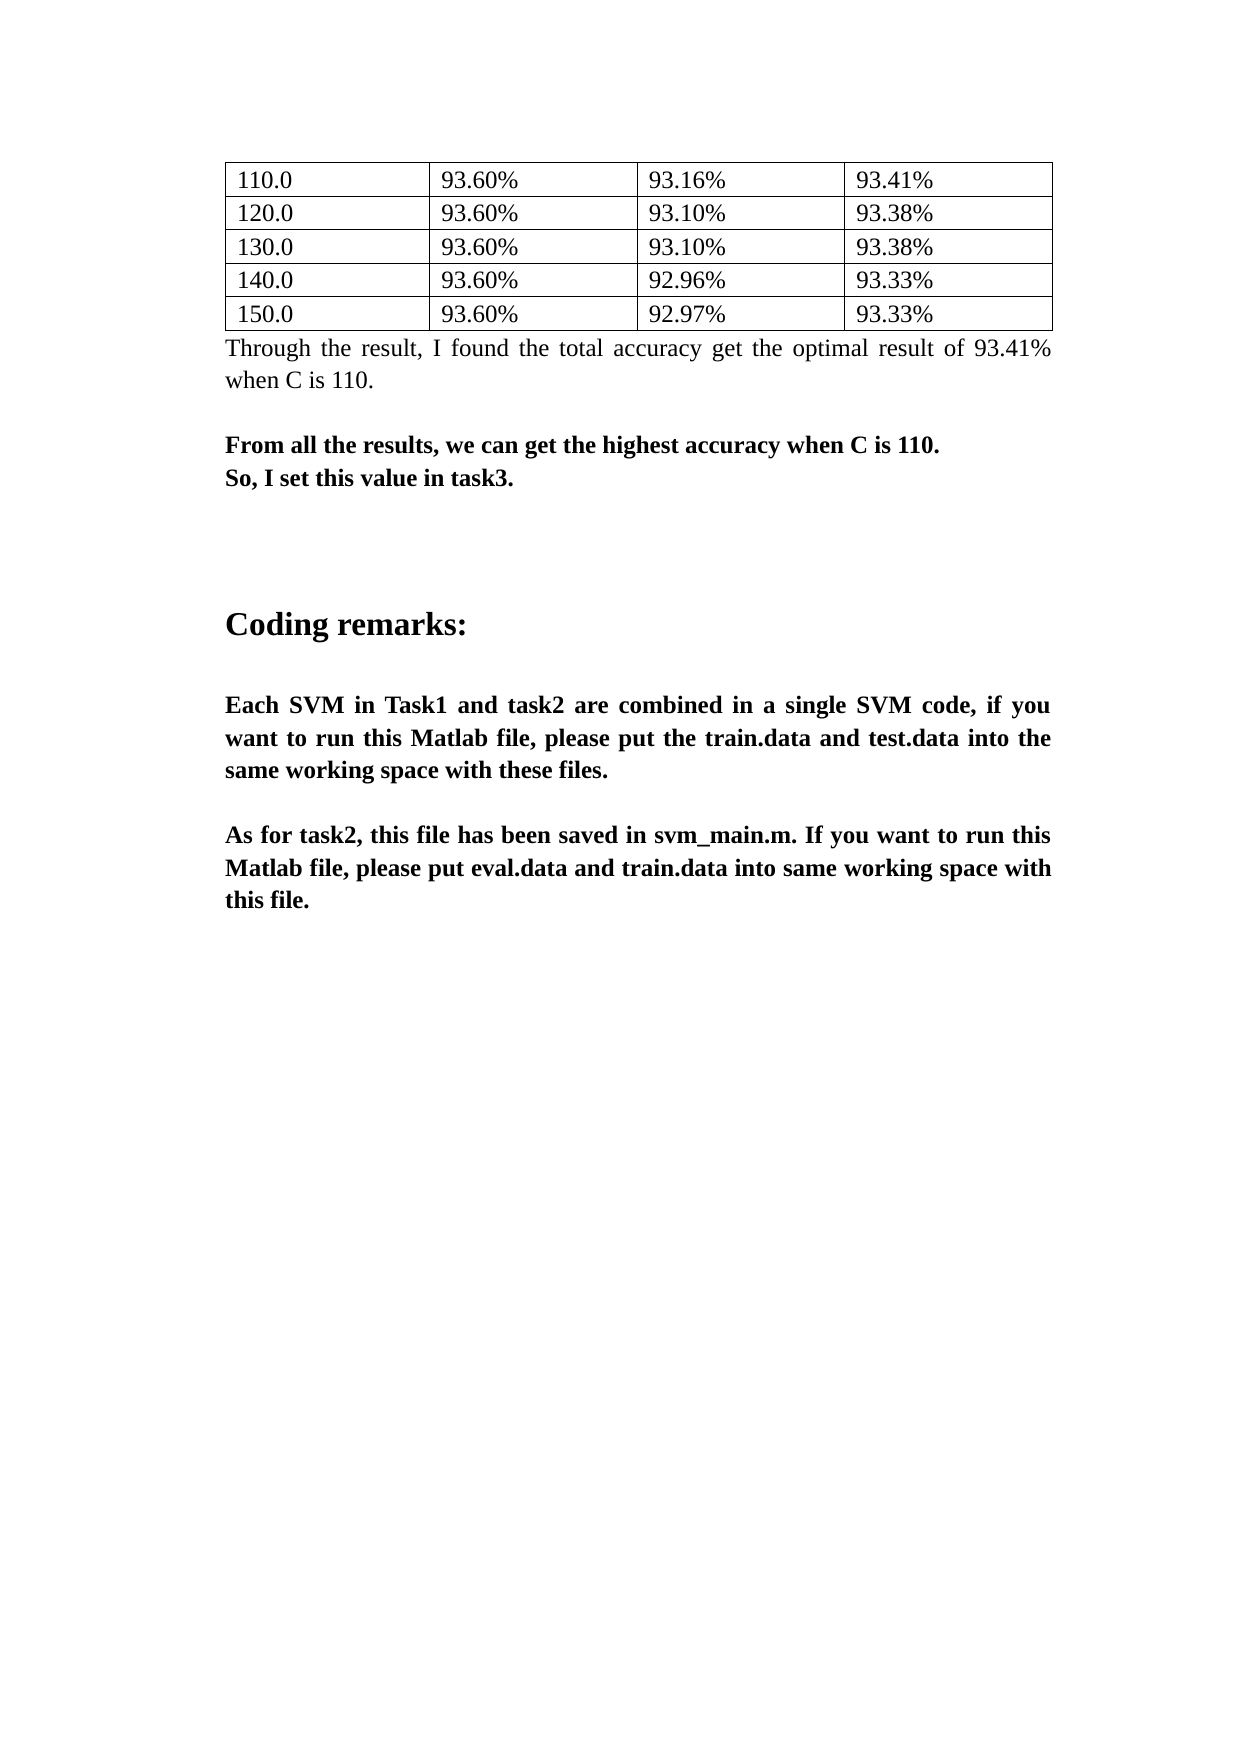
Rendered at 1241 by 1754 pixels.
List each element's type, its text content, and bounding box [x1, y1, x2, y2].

list Each SVM in Task1 and task2 are combined in a single SVM code, if you want to run this Matlab file, please put the train.data and test.data into the same working space with these files. [225, 688, 1053, 786]
table_cell 93.33% [845, 264, 1052, 296]
table_cell 93.38% [845, 230, 1052, 263]
table_cell 110.0 [226, 163, 429, 196]
list Through the result, I found the total accuracy get the optimal result of 93.41% when C is 110. [225, 331, 1053, 396]
table_cell 93.41% [845, 163, 1052, 196]
list So, I set this value in task3. [225, 461, 1053, 493]
table_cell 93.60% [430, 230, 637, 263]
table_cell 93.33% [845, 297, 1052, 330]
list As for task2, this file has been saved in svm_main.m. If you want to run this Matlab file, please put eval.data and train.data into same working space with this file. [225, 818, 1053, 916]
list From all the results, we can get the highest accuracy when C is 110. [225, 428, 1053, 461]
table_cell 92.97% [638, 297, 844, 330]
table_cell 93.60% [430, 264, 637, 296]
table_cell 93.16% [638, 163, 844, 196]
table_cell 93.10% [638, 197, 844, 229]
table_cell 120.0 [226, 197, 429, 229]
table_cell 93.10% [638, 230, 844, 263]
table_cell 93.60% [430, 297, 637, 330]
table_cell 93.38% [845, 197, 1052, 229]
table_cell 150.0 [226, 297, 429, 330]
table_cell 93.60% [430, 163, 637, 196]
table_cell 130.0 [226, 230, 429, 263]
list Coding remarks: [225, 591, 1053, 656]
table_cell 92.96% [638, 264, 844, 296]
table_cell 93.60% [430, 197, 637, 229]
table_cell 140.0 [226, 264, 429, 296]
